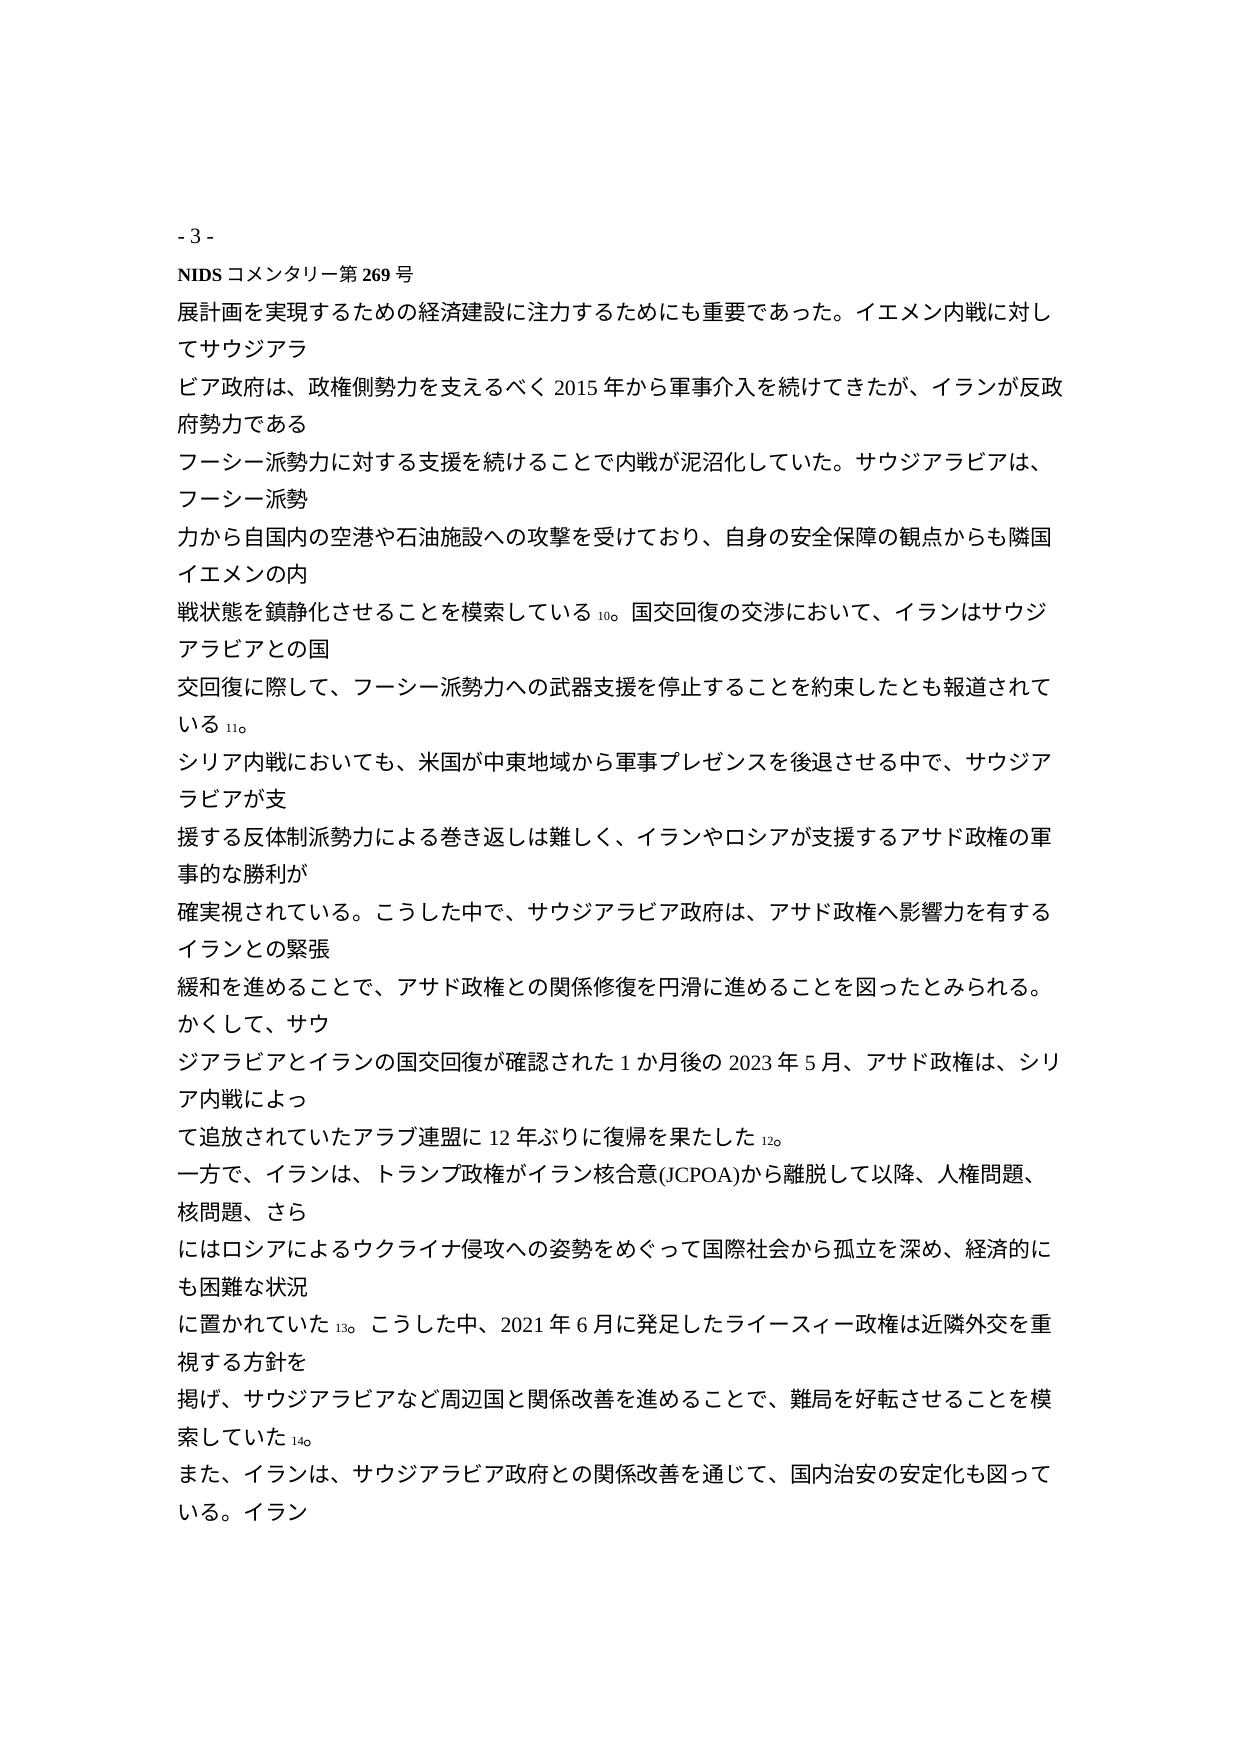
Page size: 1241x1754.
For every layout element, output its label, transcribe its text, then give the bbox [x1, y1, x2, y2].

text 確実視されている。こうした中で、サウジアラビア政府は、アサド政権へ影響力を有するイランとの緊張 [177, 892, 1063, 967]
text て追放されていたアラブ連盟に 12 年ぶりに復帰を果たした12。 [177, 1117, 1063, 1154]
text にはロシアによるウクライナ侵攻への姿勢をめぐって国際社会から孤立を深め、経済的にも困難な状況 [177, 1229, 1063, 1304]
text 援する反体制派勢力による巻き返しは難しく、イランやロシアが支援するアサド政権の軍事的な勝利が [177, 817, 1063, 892]
text - 3 - [177, 217, 1063, 254]
text 交回復に際して、フーシー派勢力への武器支援を停止することを約束したとも報道されている11。 [177, 667, 1063, 742]
text に置かれていた13。こうした中、2021 年 6 月に発足したライースィー政権は近隣外交を重視する方針を [177, 1304, 1063, 1379]
text シリア内戦においても、米国が中東地域から軍事プレゼンスを後退させる中で、サウジアラビアが支 [177, 742, 1063, 817]
text 掲げ、サウジアラビアなど周辺国と関係改善を進めることで、難局を好転させることを模索していた14。 [177, 1379, 1063, 1454]
text ジアラビアとイランの国交回復が確認された 1 か月後の 2023 年 5 月、アサド政権は、シリア内戦によっ [177, 1042, 1063, 1117]
text 戦状態を鎮静化させることを模索している10。国交回復の交渉において、イランはサウジアラビアとの国 [177, 592, 1063, 667]
text 緩和を進めることで、アサド政権との関係修復を円滑に進めることを図ったとみられる。かくして、サウ [177, 967, 1063, 1042]
text 一方で、イランは、トランプ政権がイラン核合意(JCPOA)から離脱して以降、人権問題、核問題、さら [177, 1154, 1063, 1229]
text 展計画を実現するための経済建設に注力するためにも重要であった。イエメン内戦に対してサウジアラ [177, 292, 1063, 367]
text NIDS コメンタリー第 269 号 [177, 254, 1063, 292]
text ビア政府は、政権側勢力を支えるべく 2015 年から軍事介入を続けてきたが、イランが反政府勢力である [177, 367, 1063, 442]
text また、イランは、サウジアラビア政府との関係改善を通じて、国内治安の安定化も図っている。イラン [177, 1454, 1063, 1529]
text 力から自国内の空港や石油施設への攻撃を受けており、自身の安全保障の観点からも隣国イエメンの内 [177, 517, 1063, 592]
text フーシー派勢力に対する支援を続けることで内戦が泥沼化していた。サウジアラビアは、フーシー派勢 [177, 442, 1063, 517]
